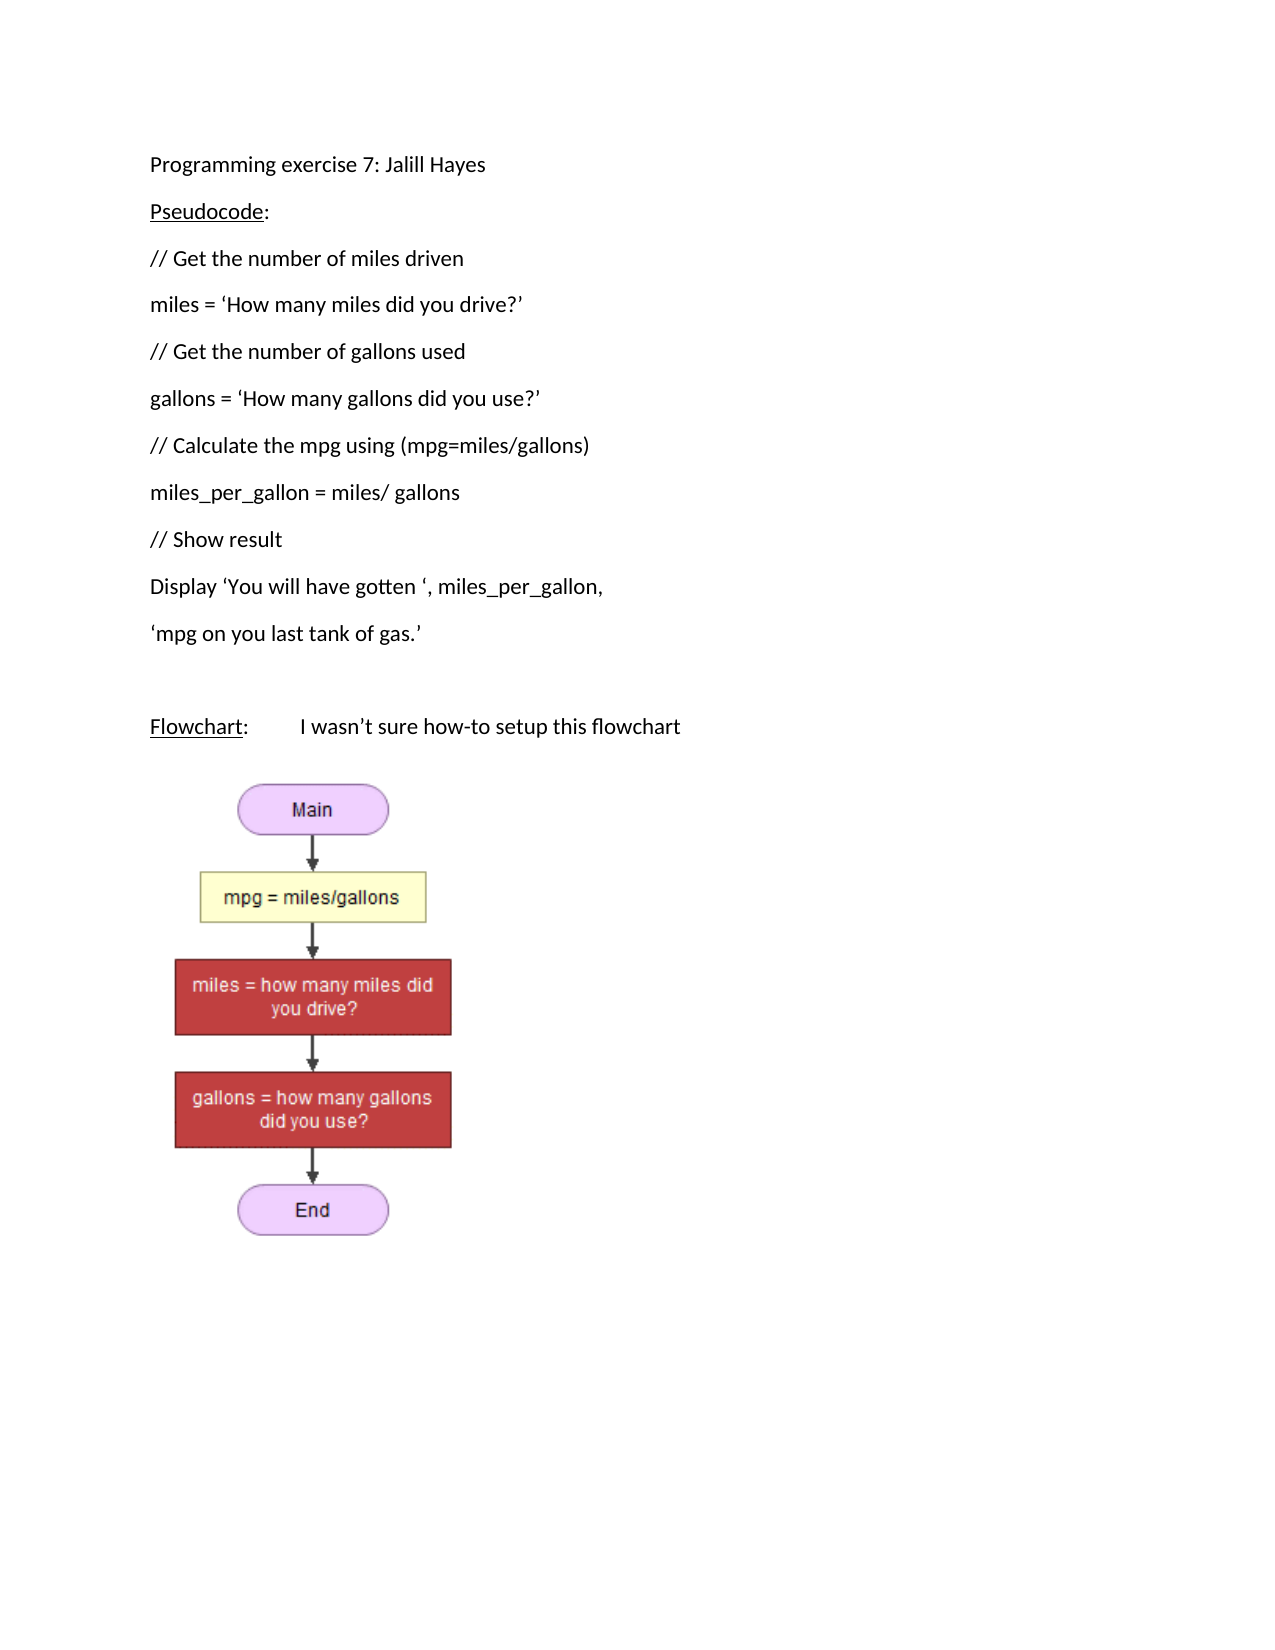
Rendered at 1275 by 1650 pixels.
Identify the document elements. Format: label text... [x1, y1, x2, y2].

text miles = ‘How many miles did you drive?’ [150, 291, 1125, 319]
text ‘mpg on you last tank of gas.’ [150, 619, 1125, 647]
text // Get the number of miles driven [150, 244, 1125, 272]
text gallons = ‘How many gallons did you use?’ [150, 384, 1125, 412]
text Pseudocode: [150, 197, 1125, 225]
text // Show result [150, 525, 1125, 553]
text Programming exercise 7: Jalill Hayes [150, 150, 1125, 178]
text miles_per_gallon = miles/ gallons [150, 478, 1125, 506]
text // Calculate the mpg using (mpg=miles/gallons) [150, 431, 1125, 459]
text // Get the number of gallons used [150, 337, 1125, 366]
text Display ‘You will have gotten ‘, miles_per_gallon, [150, 572, 1125, 600]
picture [150, 759, 477, 1261]
text Flowchart: I wasn’t sure how-to setup this flowchart [150, 712, 1125, 741]
